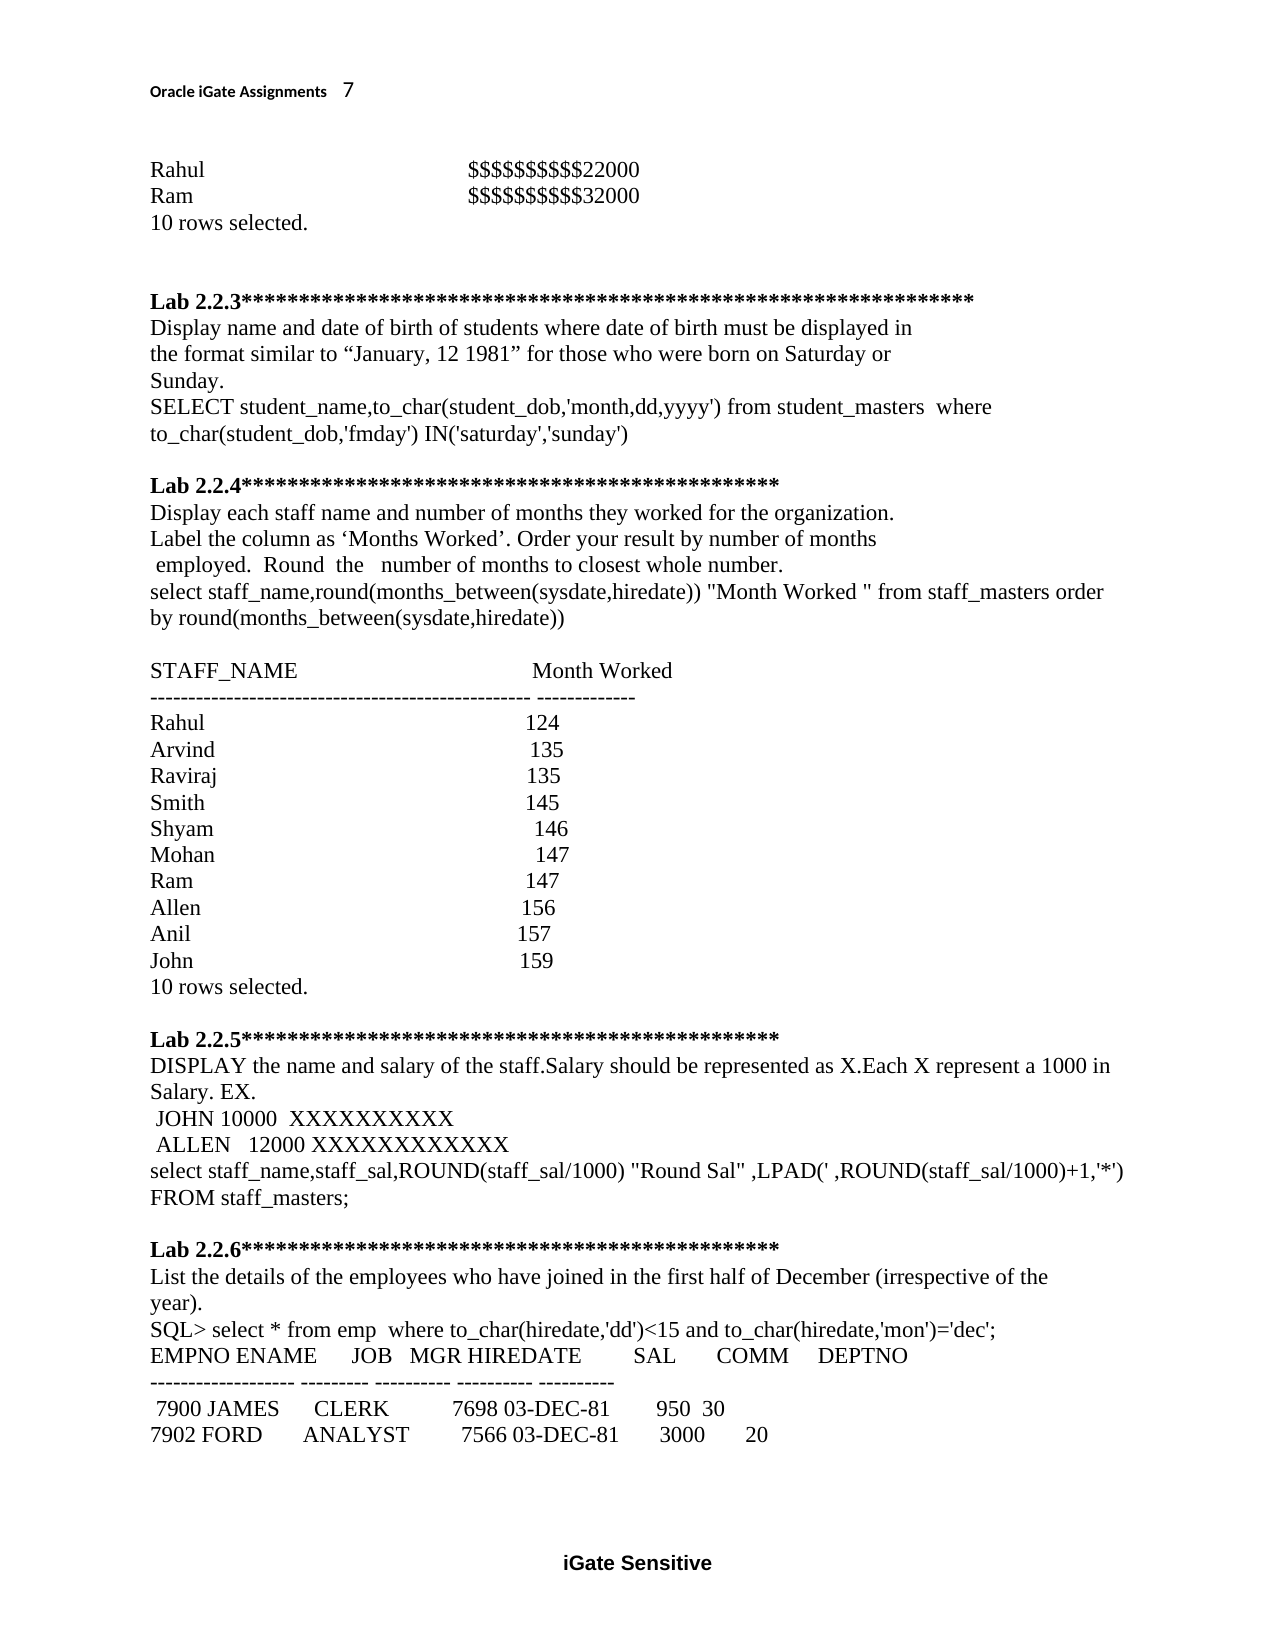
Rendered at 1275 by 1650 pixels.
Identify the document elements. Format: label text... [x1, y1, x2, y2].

text Rahul 124 [150, 709, 1125, 736]
text Shyam 146 [150, 815, 1125, 841]
text Rahul $$$$$$$$$$22000 [150, 156, 1125, 182]
text 10 rows selected. [150, 973, 1125, 999]
text Allen 156 [150, 894, 1125, 920]
text Label the column as ‘Months Worked’. Order your result by number of months [150, 525, 1125, 551]
text year). [150, 1289, 1125, 1316]
text Ram 147 [150, 868, 1125, 894]
text 7900 JAMES CLERK 7698 03-DEC-81 950 30 [150, 1395, 1125, 1421]
text -------------------------------------------------- ------------- [150, 683, 1125, 709]
text Display each staff name and number of months they worked for the organization. [150, 499, 1125, 525]
text employed. Round the number of months to closest whole number. [150, 551, 1125, 578]
text STAFF_NAME Month Worked [150, 657, 1125, 683]
text Lab 2.2.4*********************************************** [150, 472, 1125, 499]
text 7902 FORD ANALYST 7566 03-DEC-81 3000 20 [150, 1421, 1125, 1447]
text SELECT student_name,to_char(student_dob,'month,dd,yyyy') from student_masters where to_char(student_dob,'fmday') IN('saturday','sunday') [150, 393, 1125, 446]
text Lab 2.2.6*********************************************** [150, 1237, 1125, 1263]
text Lab 2.2.5*********************************************** [150, 1026, 1125, 1052]
text DISPLAY the name and salary of the staff.Salary should be represented as X.Each X represent a 1000 in Salary. EX. [150, 1052, 1125, 1105]
text Display name and date of birth of students where date of birth must be displayed in [150, 314, 1125, 341]
text SQL> select * from emp where to_char(hiredate,'dd')<15 and to_char(hiredate,'mon')='dec'; [150, 1316, 1125, 1342]
text ------------------- --------- ---------- ---------- ---------- [150, 1368, 1125, 1395]
text select staff_name,staff_sal,ROUND(staff_sal/1000) "Round Sal" ,LPAD(' ,ROUND(staff_sal/1000)+1,'*') FROM staff_masters; [150, 1157, 1125, 1210]
text JOHN 10000 XXXXXXXXXX [150, 1105, 1125, 1131]
text Lab 2.2.3**************************************************************** [150, 288, 1125, 314]
text 10 rows selected. [150, 209, 1125, 235]
text the format similar to “January, 12 1981” for those who were born on Saturday or [150, 341, 1125, 367]
text Smith 145 [150, 788, 1125, 815]
text Ram $$$$$$$$$$32000 [150, 182, 1125, 209]
text Sunday. [150, 367, 1125, 393]
text ALLEN 12000 XXXXXXXXXXXX [150, 1131, 1125, 1157]
text Arvind 135 [150, 736, 1125, 762]
text List the details of the employees who have joined in the first half of December (irrespective of the [150, 1263, 1125, 1289]
text Mohan 147 [150, 841, 1125, 868]
text EMPNO ENAME JOB MGR HIREDATE SAL COMM DEPTNO [150, 1342, 1125, 1368]
text John 159 [150, 947, 1125, 973]
text select staff_name,round(months_between(sysdate,hiredate)) "Month Worked " from staff_masters order by round(months_between(sysdate,hiredate)) [150, 578, 1125, 630]
text Anil 157 [150, 920, 1125, 947]
text Raviraj 135 [150, 762, 1125, 788]
